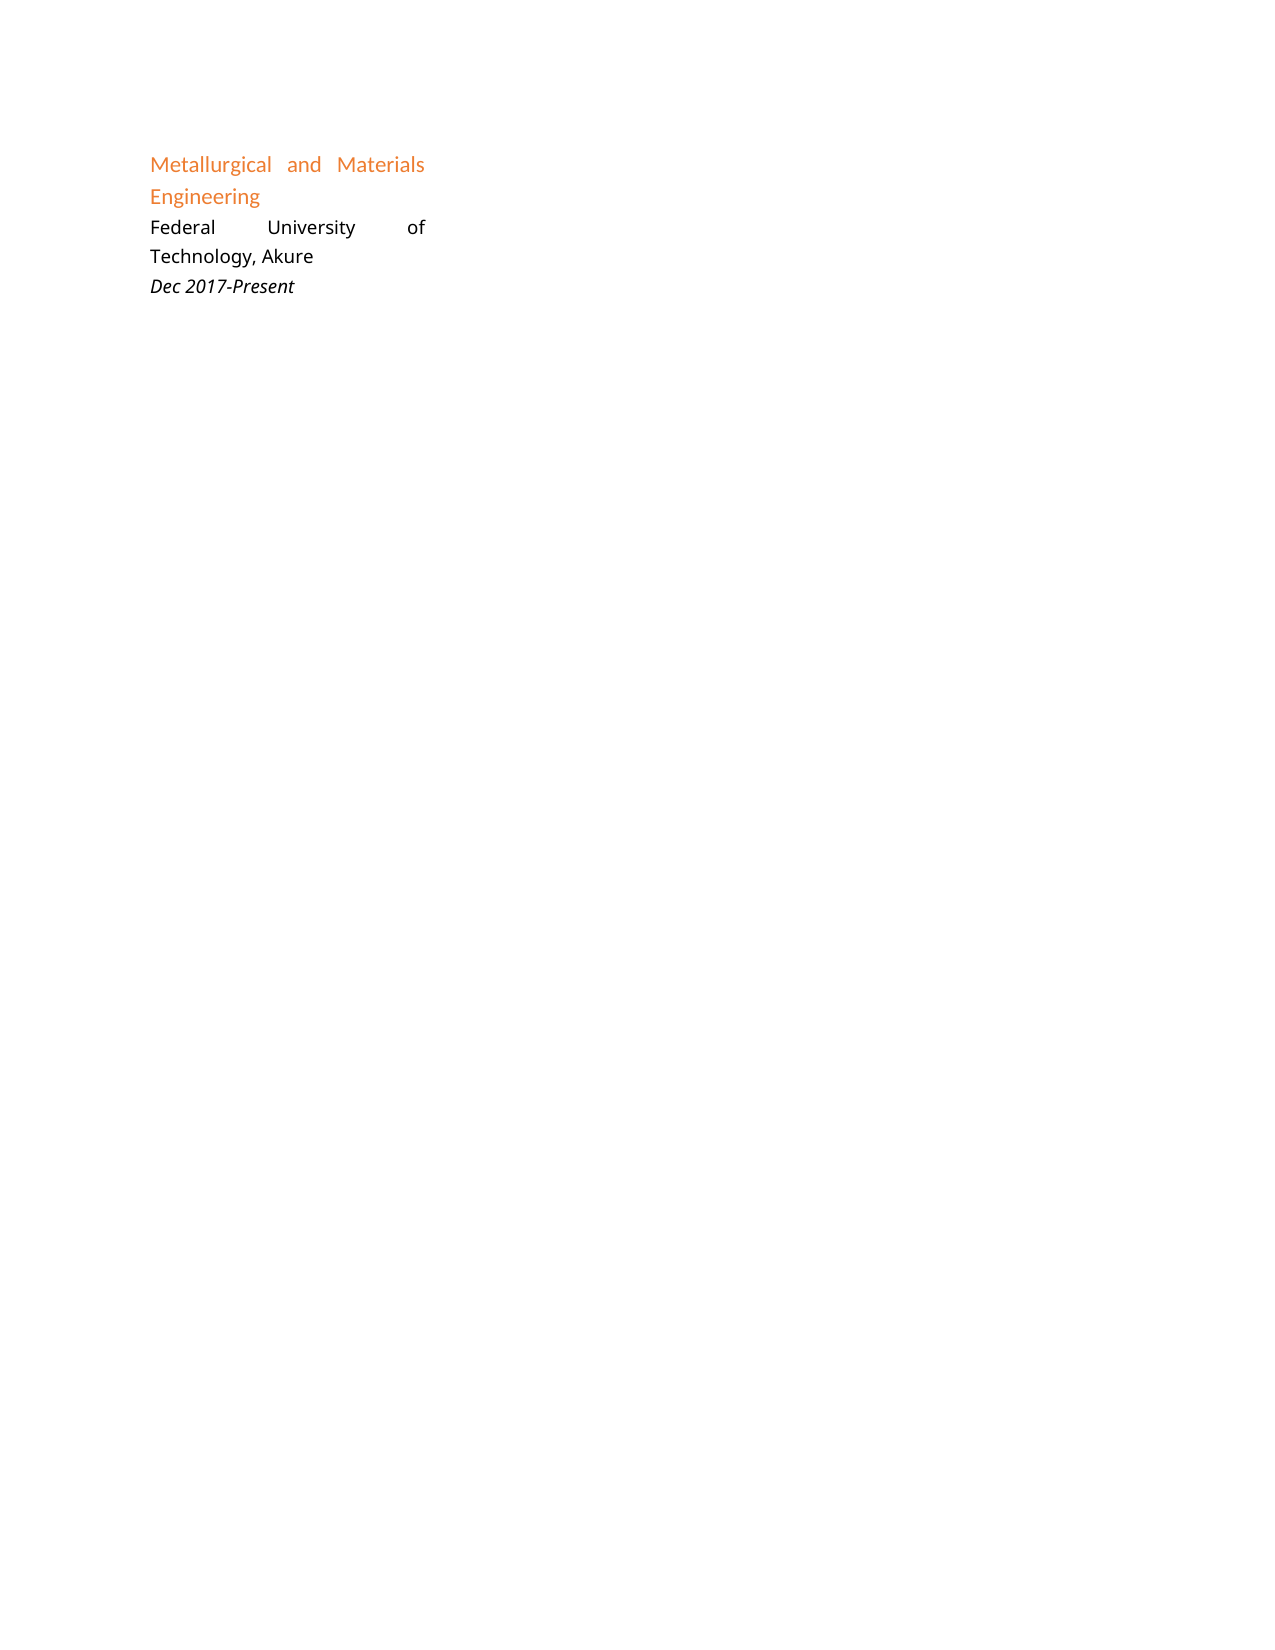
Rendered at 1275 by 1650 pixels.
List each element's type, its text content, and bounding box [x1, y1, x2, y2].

text Dec 2017-Present [150, 273, 425, 298]
text Metallurgical and Materials Engineering [150, 150, 425, 210]
text Federal University of Technology, Akure [150, 214, 425, 269]
